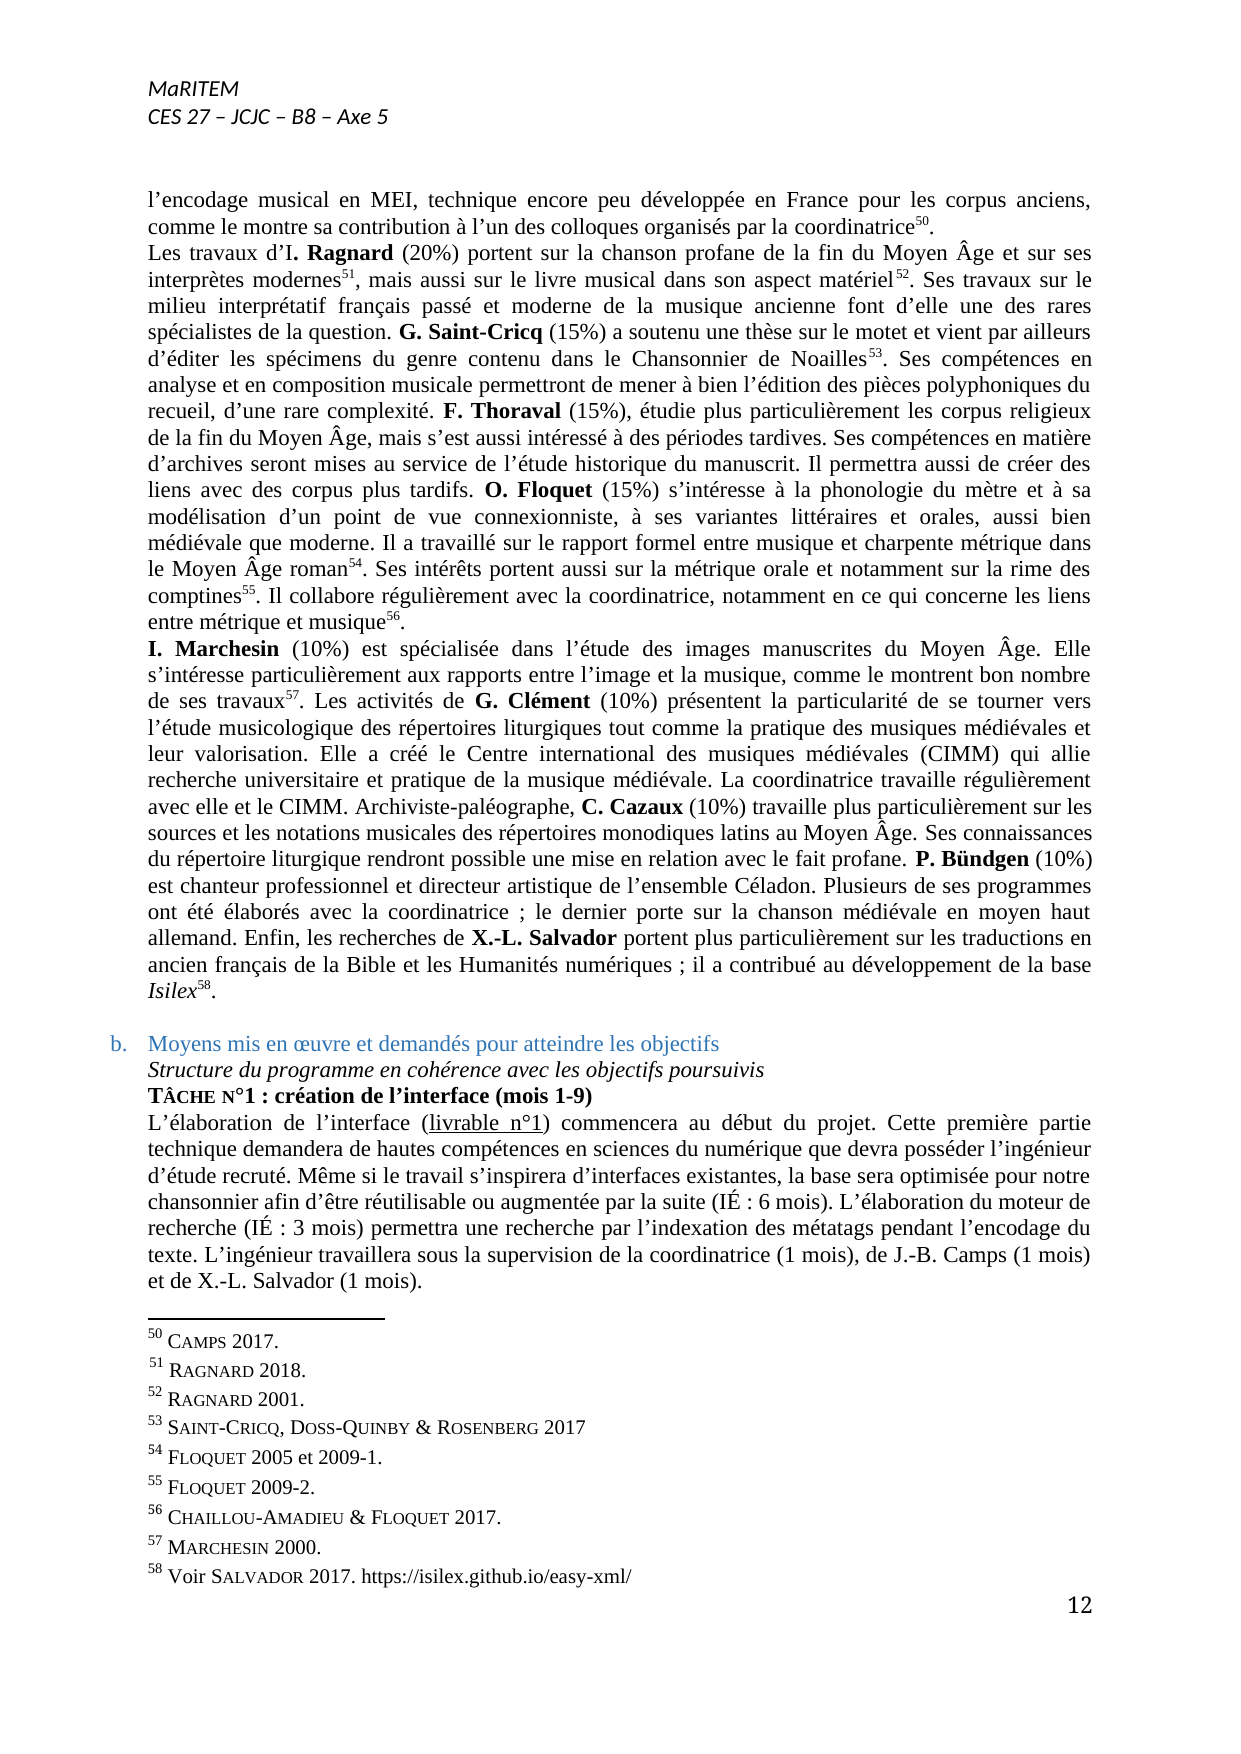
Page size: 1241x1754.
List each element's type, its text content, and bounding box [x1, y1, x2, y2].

text I. Marchesin (10%) est spécialisée dans l’étude des images manuscrites du Moyen Âge. Elle s’intéresse particulièrement aux rapports entre l’image et la musique, comme le montrent bon nombre de ses travaux. Les activités de G. Clément (10%) présentent la particularité de se tourner vers l’étude musicologique des répertoires liturgiques tout comme la pratique des musiques médiévales et leur valorisation. Elle a créé le Centre international des musiques médiévales (CIMM) qui allie recherche universitaire et pratique de la musique médiévale. La coordinatrice travaille régulièrement avec elle et le CIMM. Archiviste-paléographe, C. Cazaux (10%) travaille plus particulièrement sur les sources et les notations musicales des répertoires monodiques latins au Moyen Âge. Ses connaissances du répertoire liturgique rendront possible une mise en relation avec le fait profane. P. Bündgen (10%) est chanteur professionnel et directeur artistique de l’ensemble Céladon. Plusieurs de ses programmes ont été élaborés avec la coordinatrice ; le dernier porte sur la chanson médiévale en moyen haut allemand. Enfin, les recherches de X.-L. Salvador portent plus particulièrement sur les traductions en ancien français de la Bible et les Humanités numériques ; il a contribué au développement de la base Isilex. [148, 634, 1093, 1003]
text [148, 187, 1093, 239]
text Tâche n°1 : création de l’interface (mois 1-9) [148, 1083, 1093, 1109]
text L’élaboration de l’interface (livrable n°1) commencera au début du projet. Cette première partie technique demandera de hautes compétences en sciences du numérique que devra posséder l’ingénieur d’étude recruté. Même si le travail s’inspirera d’interfaces existantes, la base sera optimisée pour notre chansonnier afin d’être réutilisable ou augmentée par la suite (IÉ : 6 mois). L’élaboration du moteur de recherche (IÉ : 3 mois) permettra une recherche par l’indexation des métatags pendant l’encodage du texte. L’ingénieur travaillera sous la supervision de la coordinatrice (1 mois), de J.-B. Camps (1 mois) et de X.-L. Salvador (1 mois). [148, 1109, 1093, 1293]
subtitle Moyens mis en œuvre et demandés pour atteindre les objectifs [110, 1030, 1093, 1056]
text Structure du programme en cohérence avec les objectifs poursuivis [148, 1056, 1093, 1083]
text Les travaux d’I. Ragnard (20%) portent sur la chanson profane de la fin du Moyen Âge et sur ses interprètes modernes, mais aussi sur le livre musical dans son aspect matériel. Ses travaux sur le milieu interprétatif français passé et moderne de la musique ancienne font d’elle une des rares spécialistes de la question. G. Saint-Cricq (15%) a soutenu une thèse sur le motet et vient par ailleurs d’éditer les spécimens du genre contenu dans le Chansonnier de Noailles. Ses compétences en analyse et en composition musicale permettront de mener à bien l’édition des pièces polyphoniques du recueil, d’une rare complexité. F. Thoraval (15%), étudie plus particulièrement les corpus religieux de la fin du Moyen Âge, mais s’est aussi intéressé à des périodes tardives. Ses compétences en matière d’archives seront mises au service de l’étude historique du manuscrit. Il permettra aussi de créer des liens avec des corpus plus tardifs. O. Floquet (15%) s’intéresse à la phonologie du mètre et à sa modélisation d’un point de vue connexionniste, à ses variantes littéraires et orales, aussi bien médiévale que moderne. Il a travaillé sur le rapport formel entre musique et charpente métrique dans le Moyen Âge roman. Ses intérêts portent aussi sur la métrique orale et notamment sur la rime des comptines. Il collabore régulièrement avec la coordinatrice, notamment en ce qui concerne les liens entre métrique et musique. [148, 239, 1093, 634]
